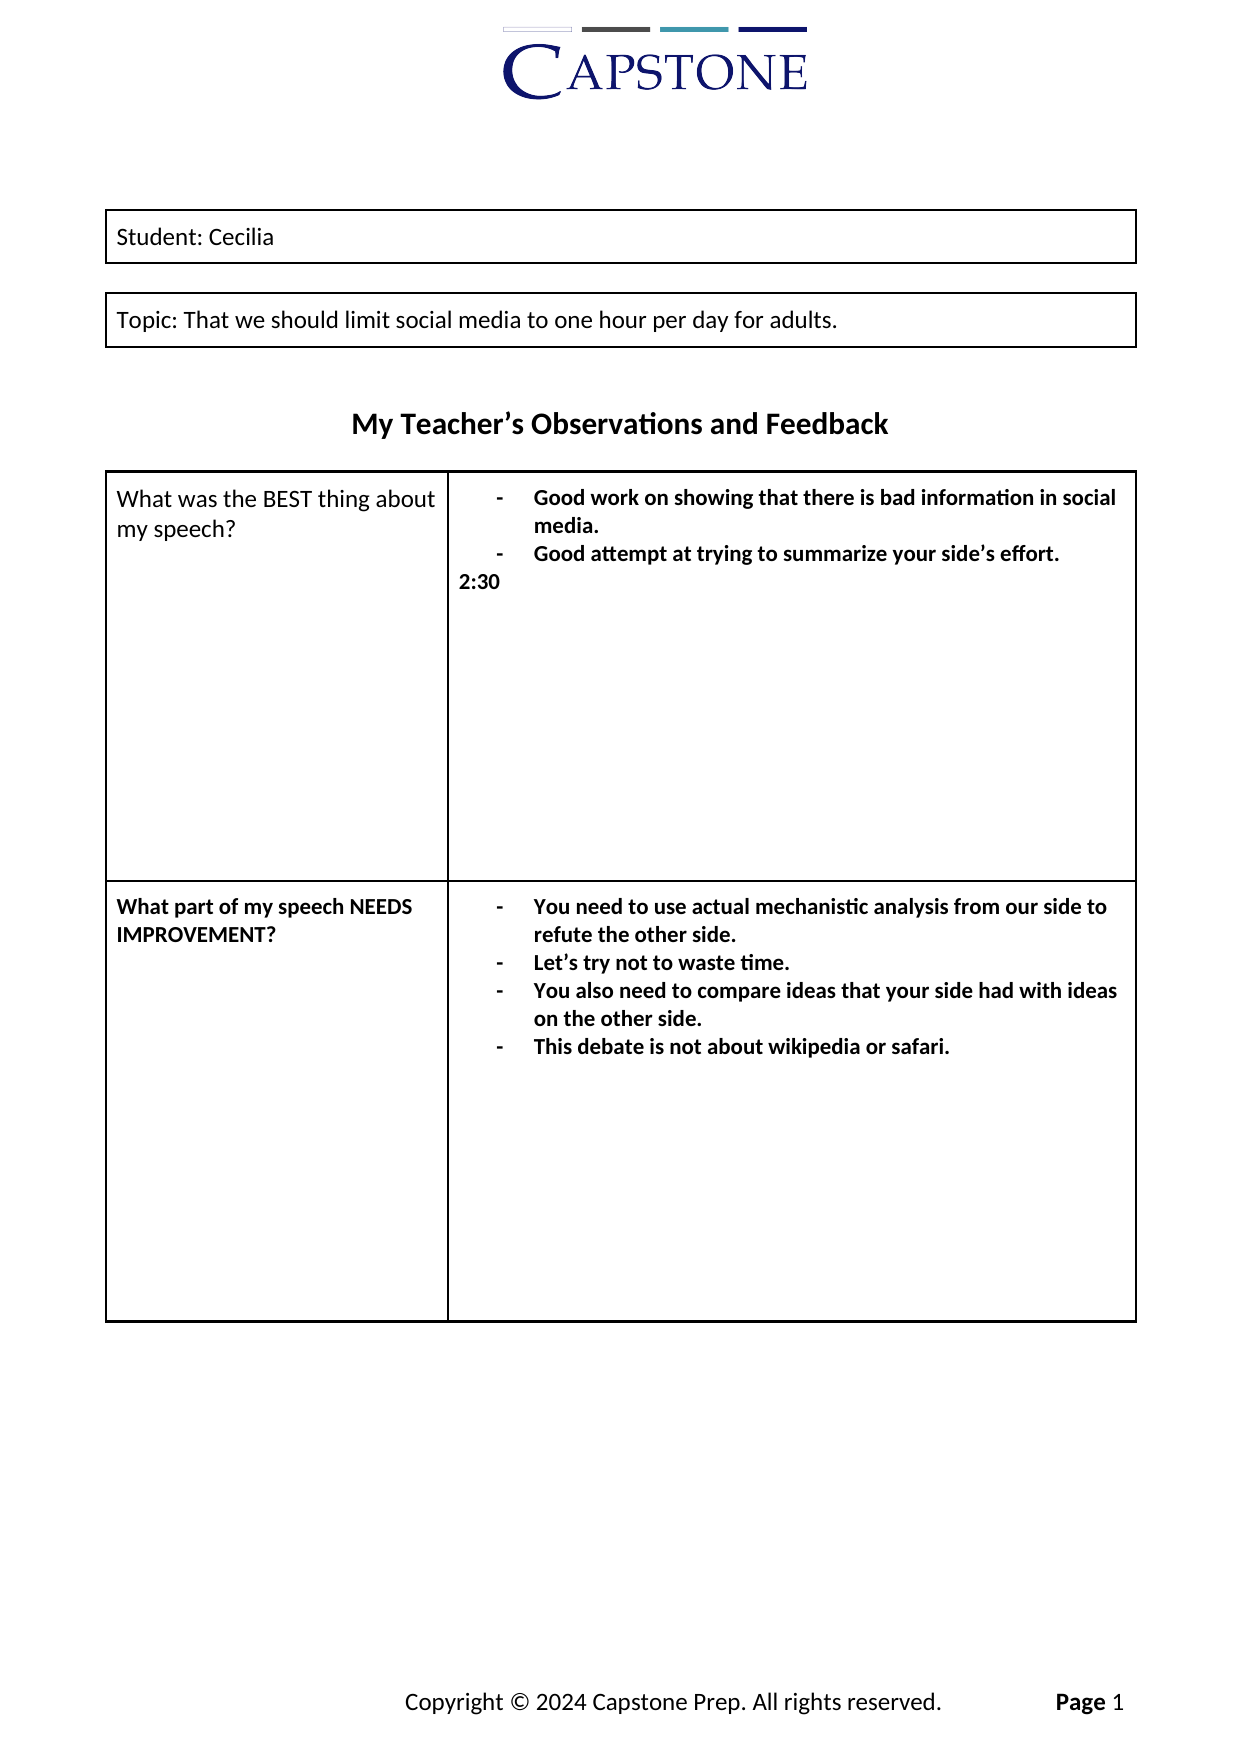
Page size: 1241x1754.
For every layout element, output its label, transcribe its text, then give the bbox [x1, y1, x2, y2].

picture [495, 18, 816, 106]
text My Teacher’s Observations and Feedback [105, 404, 1135, 442]
